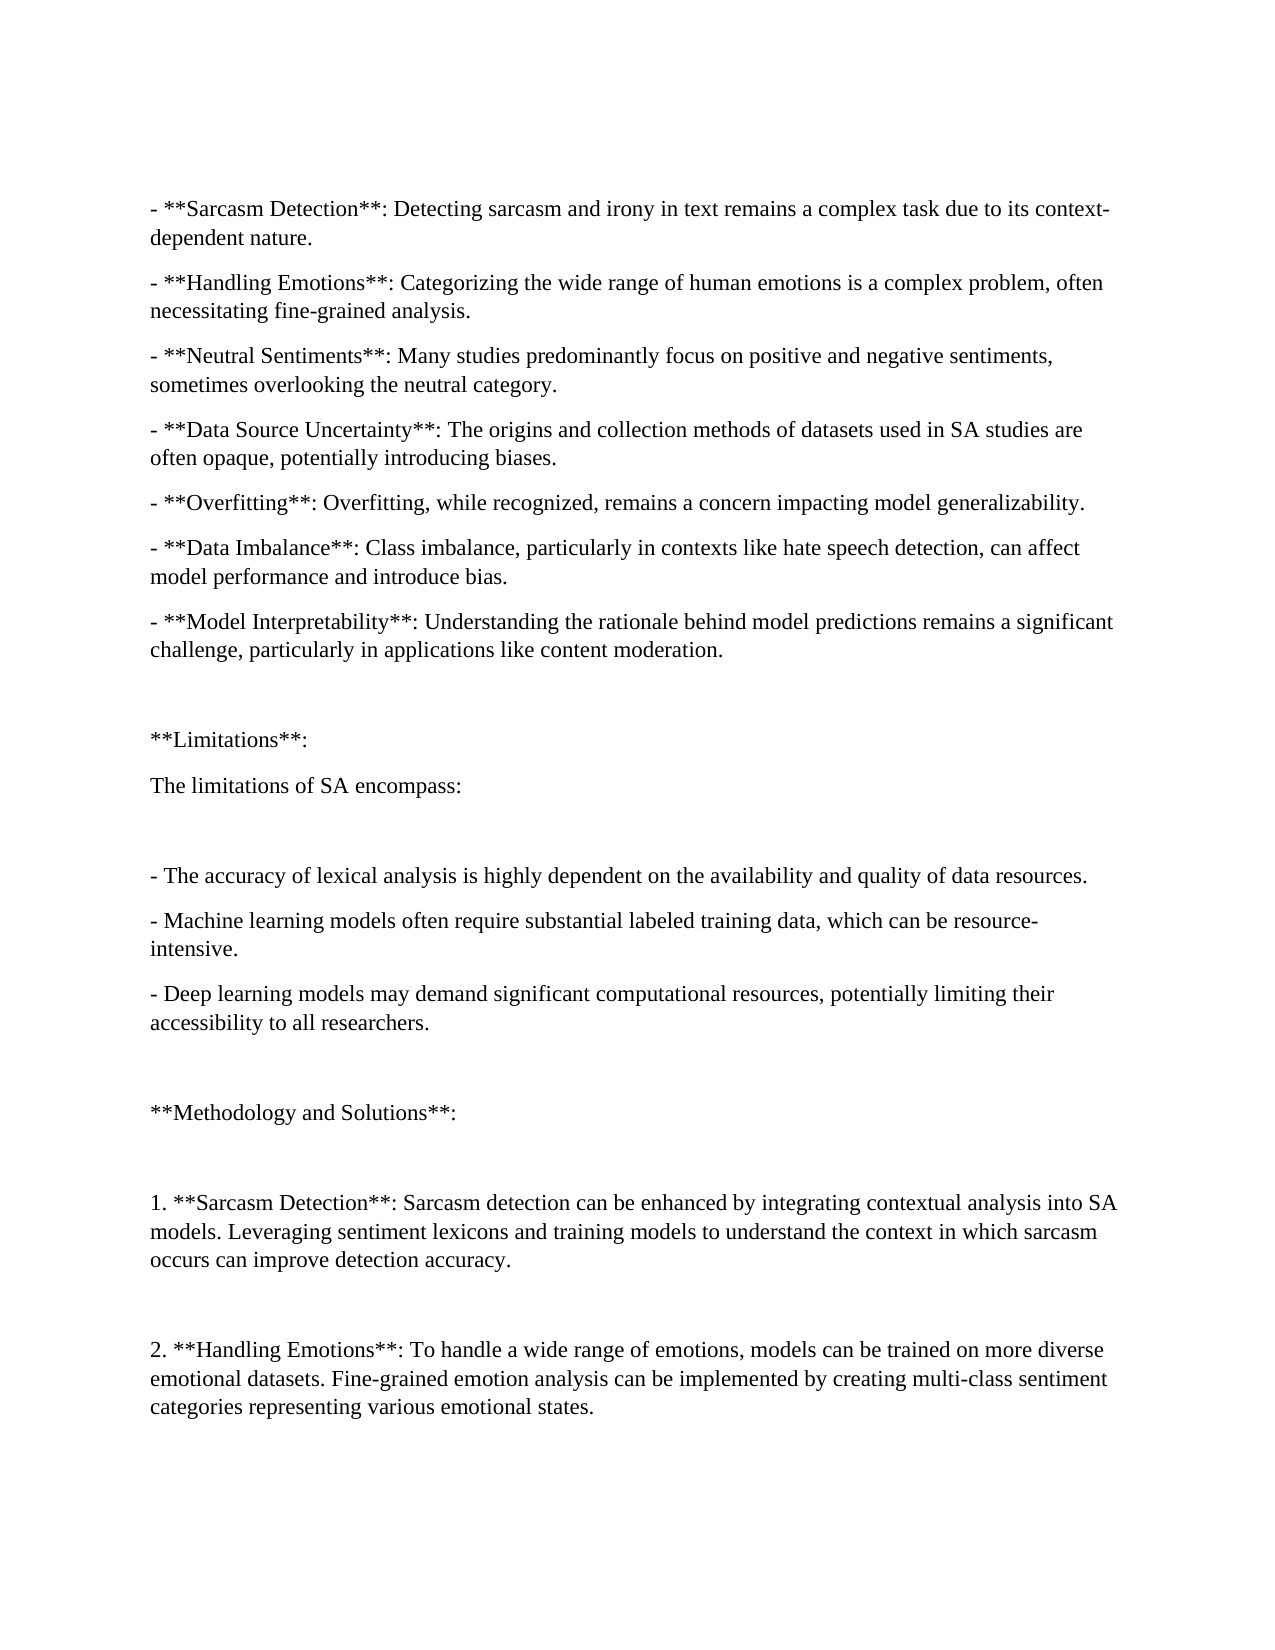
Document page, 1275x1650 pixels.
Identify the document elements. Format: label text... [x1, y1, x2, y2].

text - The accuracy of lexical analysis is highly dependent on the availability and quality of data resources. [150, 862, 1125, 888]
text **Methodology and Solutions**: [150, 1099, 1125, 1126]
text - **Handling Emotions**: Categorizing the wide range of human emotions is a complex problem, often necessitating fine-grained analysis. [150, 269, 1125, 323]
text - **Overfitting**: Overfitting, while recognized, remains a concern impacting model generalizability. [150, 489, 1125, 516]
text - **Data Source Uncertainty**: The origins and collection methods of datasets used in SA studies are often opaque, potentially introducing biases. [150, 416, 1125, 471]
text - **Data Imbalance**: Class imbalance, particularly in contexts like hate speech detection, can affect model performance and introduce bias. [150, 534, 1125, 589]
text - **Model Interpretability**: Understanding the rationale behind model predictions remains a significant challenge, particularly in applications like content moderation. [150, 608, 1125, 663]
text 1. **Sarcasm Detection**: Sarcasm detection can be enhanced by integrating contextual analysis into SA models. Leveraging sentiment lexicons and training models to understand the context in which sarcasm occurs can improve detection accuracy. [150, 1189, 1125, 1273]
text - **Neutral Sentiments**: Many studies predominantly focus on positive and negative sentiments, sometimes overlooking the neutral category. [150, 342, 1125, 397]
text 2. **Handling Emotions**: To handle a wide range of emotions, models can be trained on more diverse emotional datasets. Fine-grained emotion analysis can be implemented by creating multi-class sentiment categories representing various emotional states. [150, 1336, 1125, 1420]
text - Machine learning models often require substantial labeled training data, which can be resource-intensive. [150, 907, 1125, 962]
text **Limitations**: [150, 727, 1125, 753]
text The limitations of SA encompass: [150, 772, 1125, 798]
text - **Sarcasm Detection**: Detecting sarcasm and irony in text remains a complex task due to its context-dependent nature. [150, 195, 1125, 250]
text - Deep learning models may demand significant computational resources, potentially limiting their accessibility to all researchers. [150, 981, 1125, 1035]
